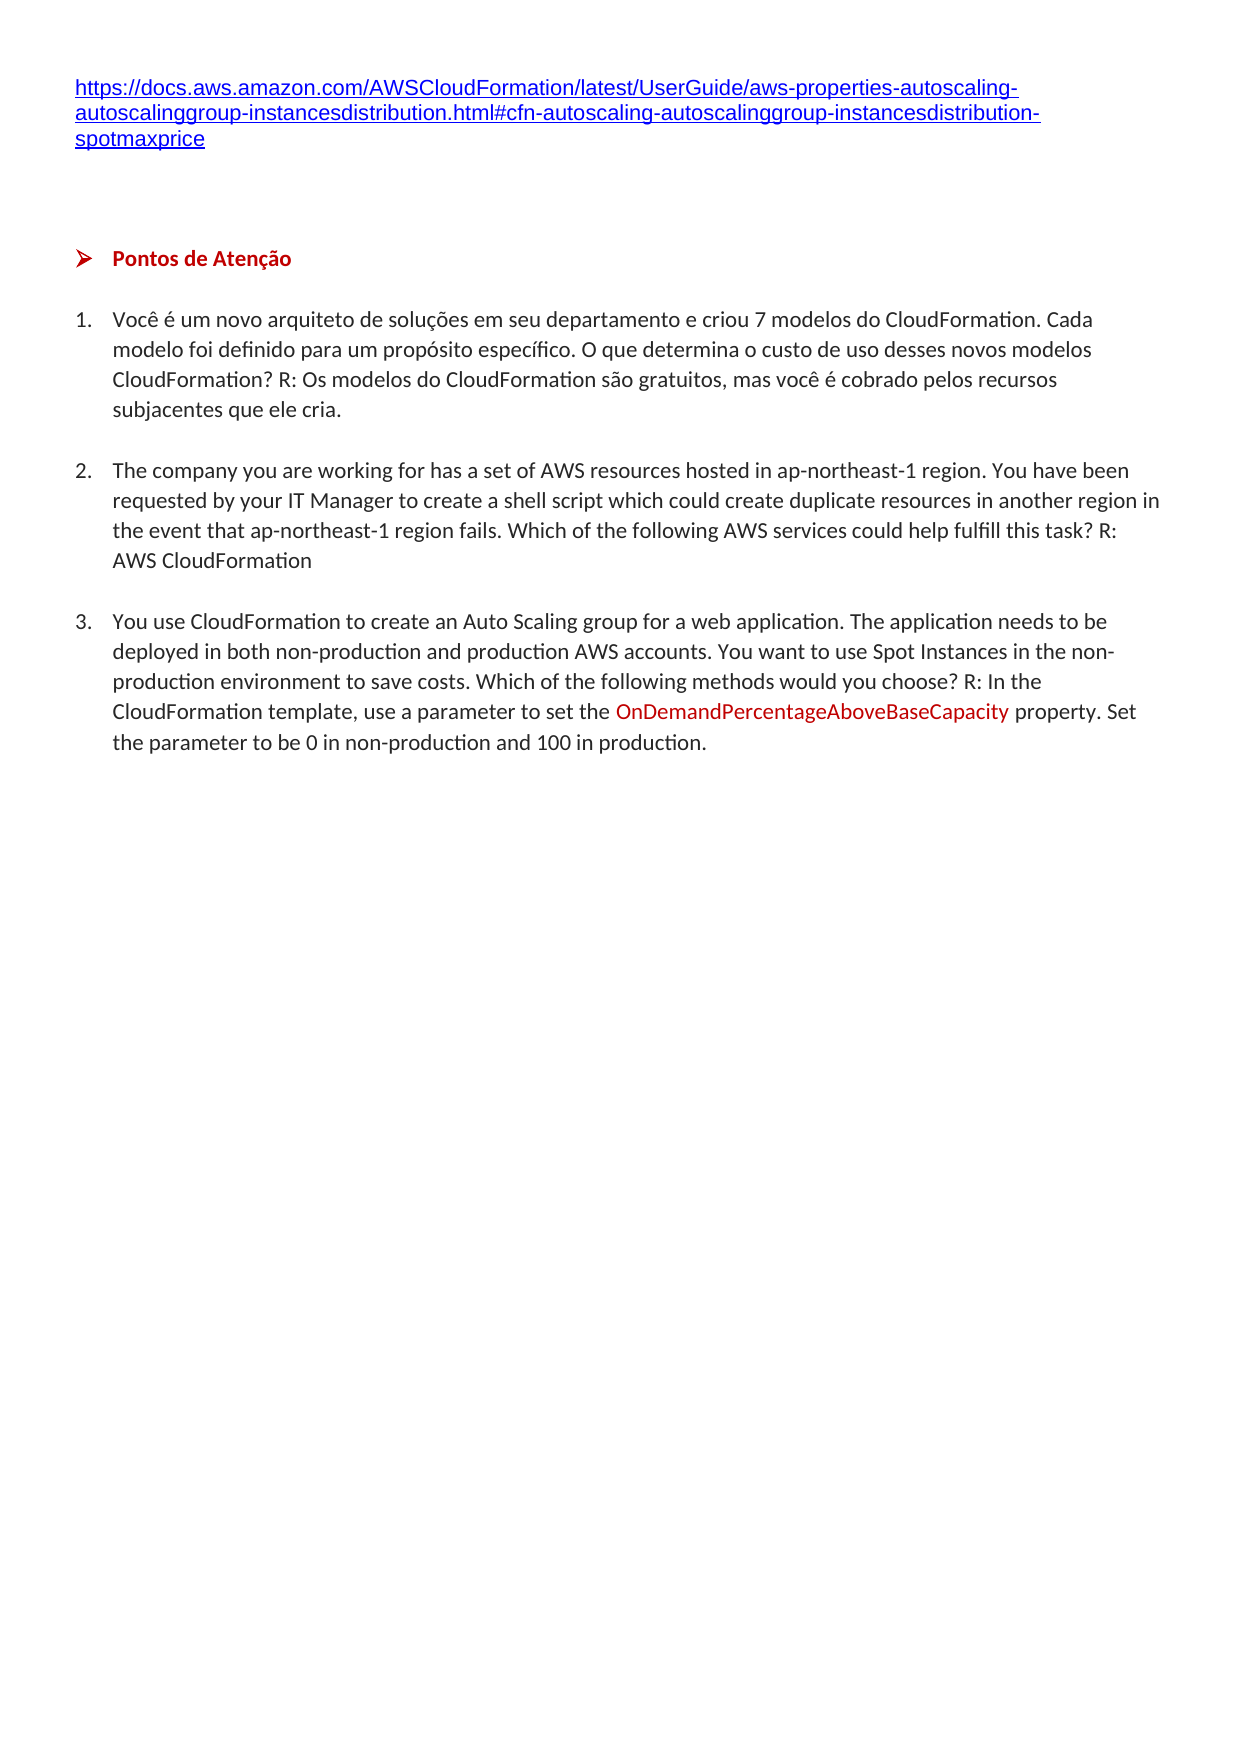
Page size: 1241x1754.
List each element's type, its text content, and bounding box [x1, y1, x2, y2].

text https://docs.aws.amazon.com/AWSCloudFormation/latest/UserGuide/aws-properties-autoscaling-autoscalinggroup-instancesdistribution.html#cfn-autoscaling-autoscalinggroup-instancesdistribution-spotmaxprice [75, 75, 1142, 151]
list The company you are working for has a set of AWS resources hosted in ap-northeast-1 region. You have been requested by your IT Manager to create a shell script which could create duplicate resources in another region in the event that ap-northeast-1 region fails. Which of the following AWS services could help fulfill this task? R: AWS CloudFormation [75, 456, 1165, 574]
list Pontos de Atenção [75, 244, 1165, 272]
list You use CloudFormation to create an Auto Scaling group for a web application. The application needs to be deployed in both non-production and production AWS accounts. You want to use Spot Instances in the non-production environment to save costs. Which of the following methods would you choose? R: In the CloudFormation template, use a parameter to set the OnDemandPercentageAboveBaseCapacity property. Set the parameter to be 0 in non-production and 100 in production. [75, 607, 1165, 756]
list Você é um novo arquiteto de soluções em seu departamento e criou 7 modelos do CloudFormation. Cada modelo foi definido para um propósito específico. O que determina o custo de uso desses novos modelos CloudFormation? R: Os modelos do CloudFormation são gratuitos, mas você é cobrado pelos recursos subjacentes que ele cria. [75, 305, 1165, 423]
